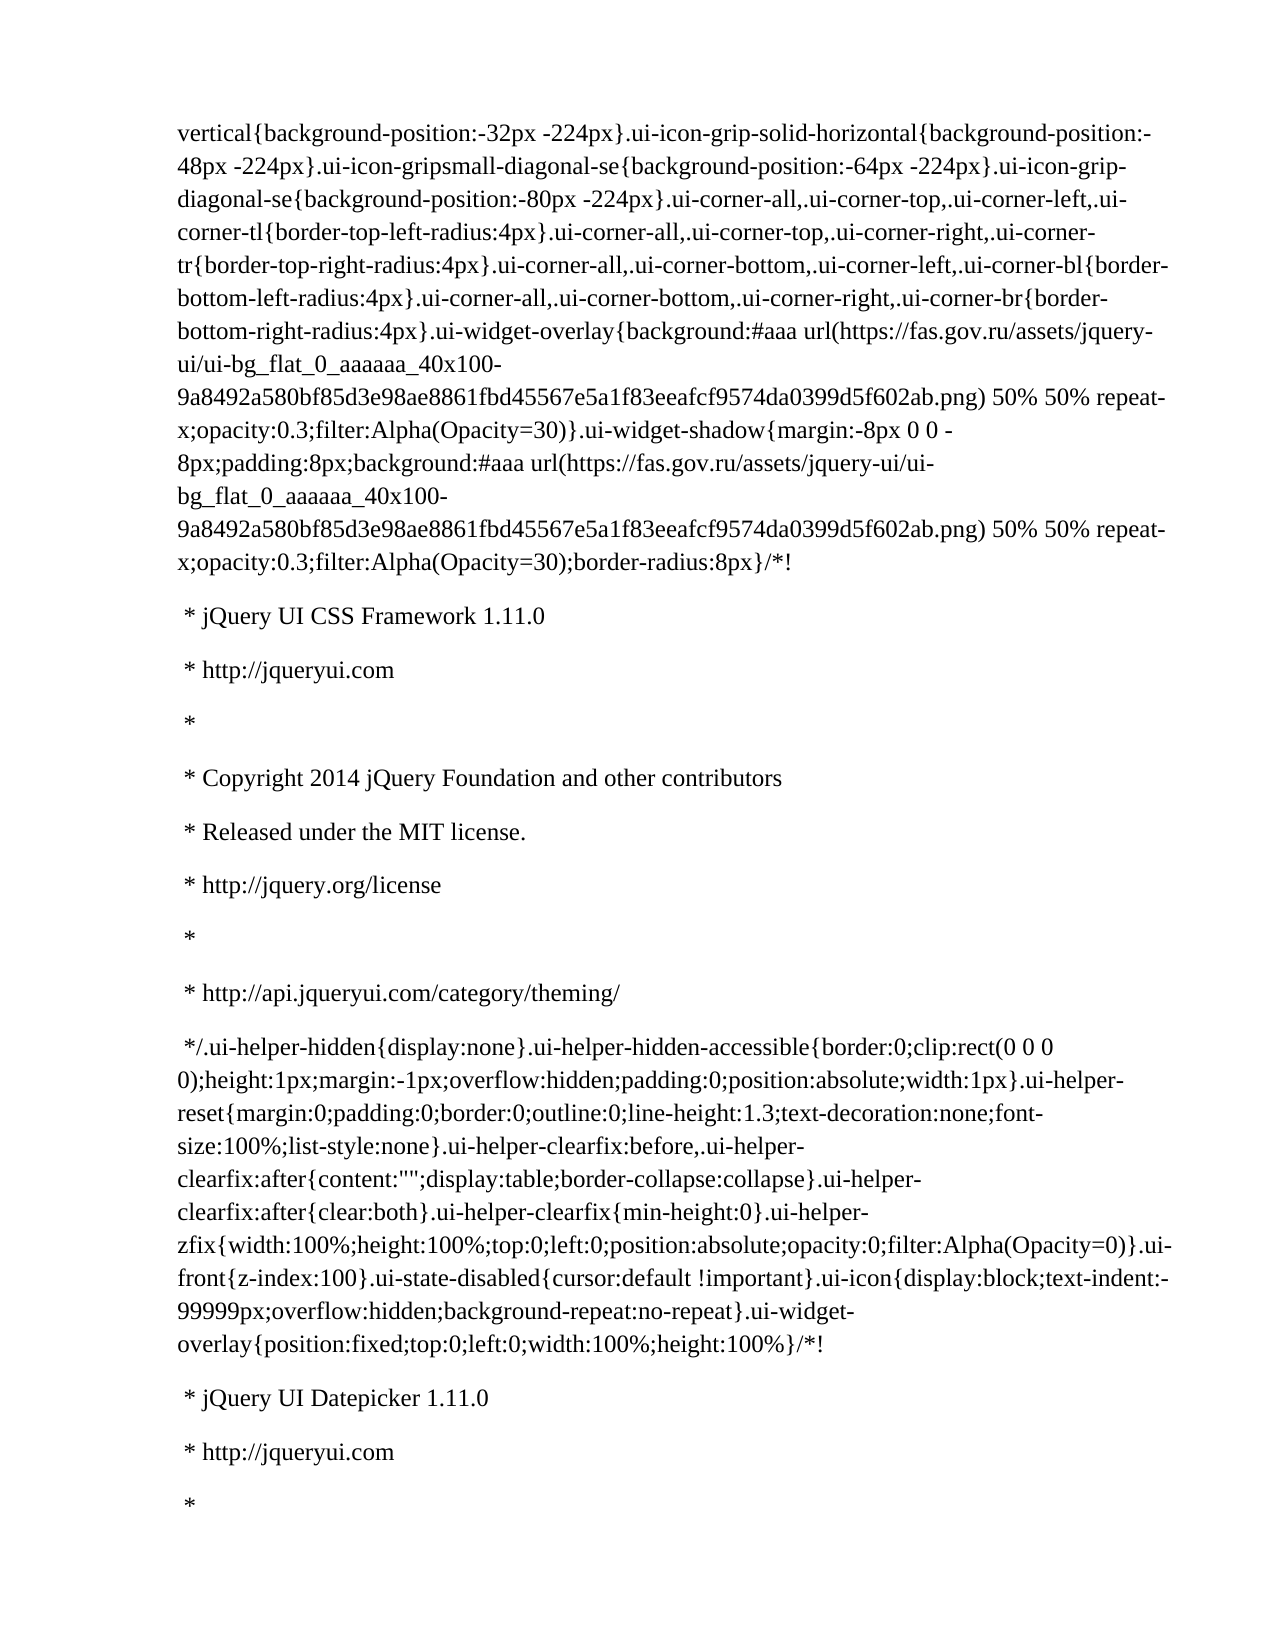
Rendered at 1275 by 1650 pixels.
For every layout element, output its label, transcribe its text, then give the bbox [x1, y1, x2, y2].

text * http://jqueryui.com [177, 1437, 1186, 1466]
text * [177, 1491, 1186, 1519]
text * http://api.jqueryui.com/category/theming/ [177, 978, 1186, 1007]
text * [177, 924, 1186, 953]
text * [177, 709, 1186, 738]
text * http://jqueryui.com [177, 655, 1186, 684]
text * jQuery UI Datepicker 1.11.0 [177, 1383, 1186, 1412]
text * http://jquery.org/license [177, 870, 1186, 899]
text */.ui-helper-hidden{display:none}.ui-helper-hidden-accessible{border:0;clip:rect(0 0 0 0);height:1px;margin:-1px;overflow:hidden;padding:0;position:absolute;width:1px}.ui-helper-reset{margin:0;padding:0;border:0;outline:0;line-height:1.3;text-decoration:none;font-size:100%;list-style:none}.ui-helper-clearfix:before,.ui-helper-clearfix:after{content:"";display:table;border-collapse:collapse}.ui-helper-clearfix:after{clear:both}.ui-helper-clearfix{min-height:0}.ui-helper-zfix{width:100%;height:100%;top:0;left:0;position:absolute;opacity:0;filter:Alpha(Opacity=0)}.ui-front{z-index:100}.ui-state-disabled{cursor:default !important}.ui-icon{display:block;text-indent:-99999px;overflow:hidden;background-repeat:no-repeat}.ui-widget-overlay{position:fixed;top:0;left:0;width:100%;height:100%}/*! [177, 1032, 1186, 1358]
text * Released under the MIT license. [177, 817, 1186, 845]
text * Copyright 2014 jQuery Foundation and other contributors [177, 763, 1186, 791]
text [177, 118, 1186, 576]
text * jQuery UI CSS Framework 1.11.0 [177, 601, 1186, 630]
